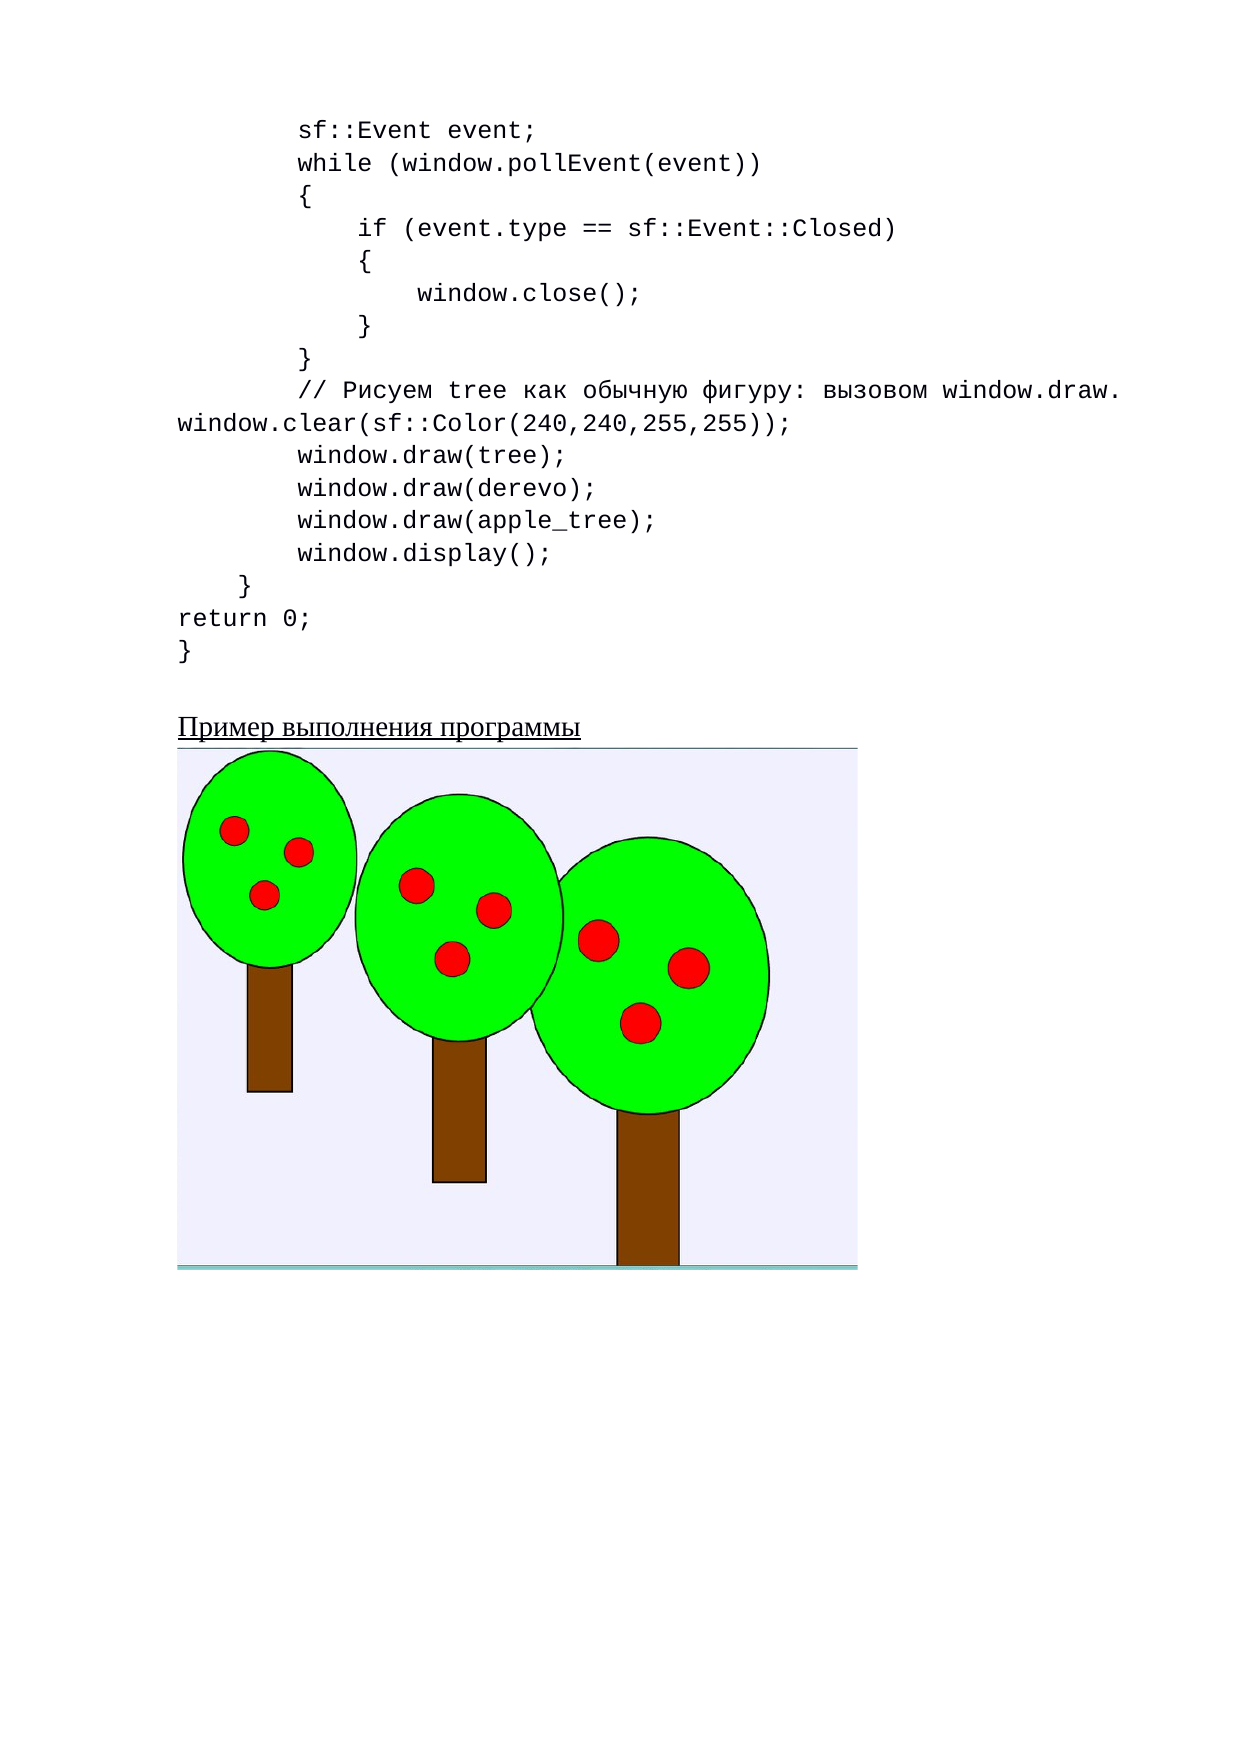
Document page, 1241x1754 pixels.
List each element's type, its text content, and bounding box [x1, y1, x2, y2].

text window.draw(tree); [118, 443, 1152, 471]
text sf::Event event; [118, 118, 1152, 146]
text } [118, 573, 1152, 601]
text window.display(); [118, 541, 1152, 569]
picture [177, 747, 858, 1270]
text while (window.pollEvent(event)) [118, 151, 1152, 179]
text // Рисуем tree как обычную фигуру: вызовом window.draw. [118, 378, 1152, 406]
text window.close(); [118, 281, 1152, 309]
text { [118, 183, 1152, 211]
text { [118, 248, 1152, 276]
text return 0; [118, 606, 1152, 634]
text } [118, 313, 1152, 341]
text window.draw(derevo); [118, 476, 1152, 504]
text window.clear(sf::Color(240,240,255,255)); [118, 411, 1152, 439]
text } [118, 638, 1152, 666]
text if (event.type == sf::Event::Closed) [118, 216, 1152, 244]
text Пример выполнения программы [118, 709, 1152, 743]
text } [118, 346, 1152, 374]
text window.draw(apple_tree); [118, 508, 1152, 536]
